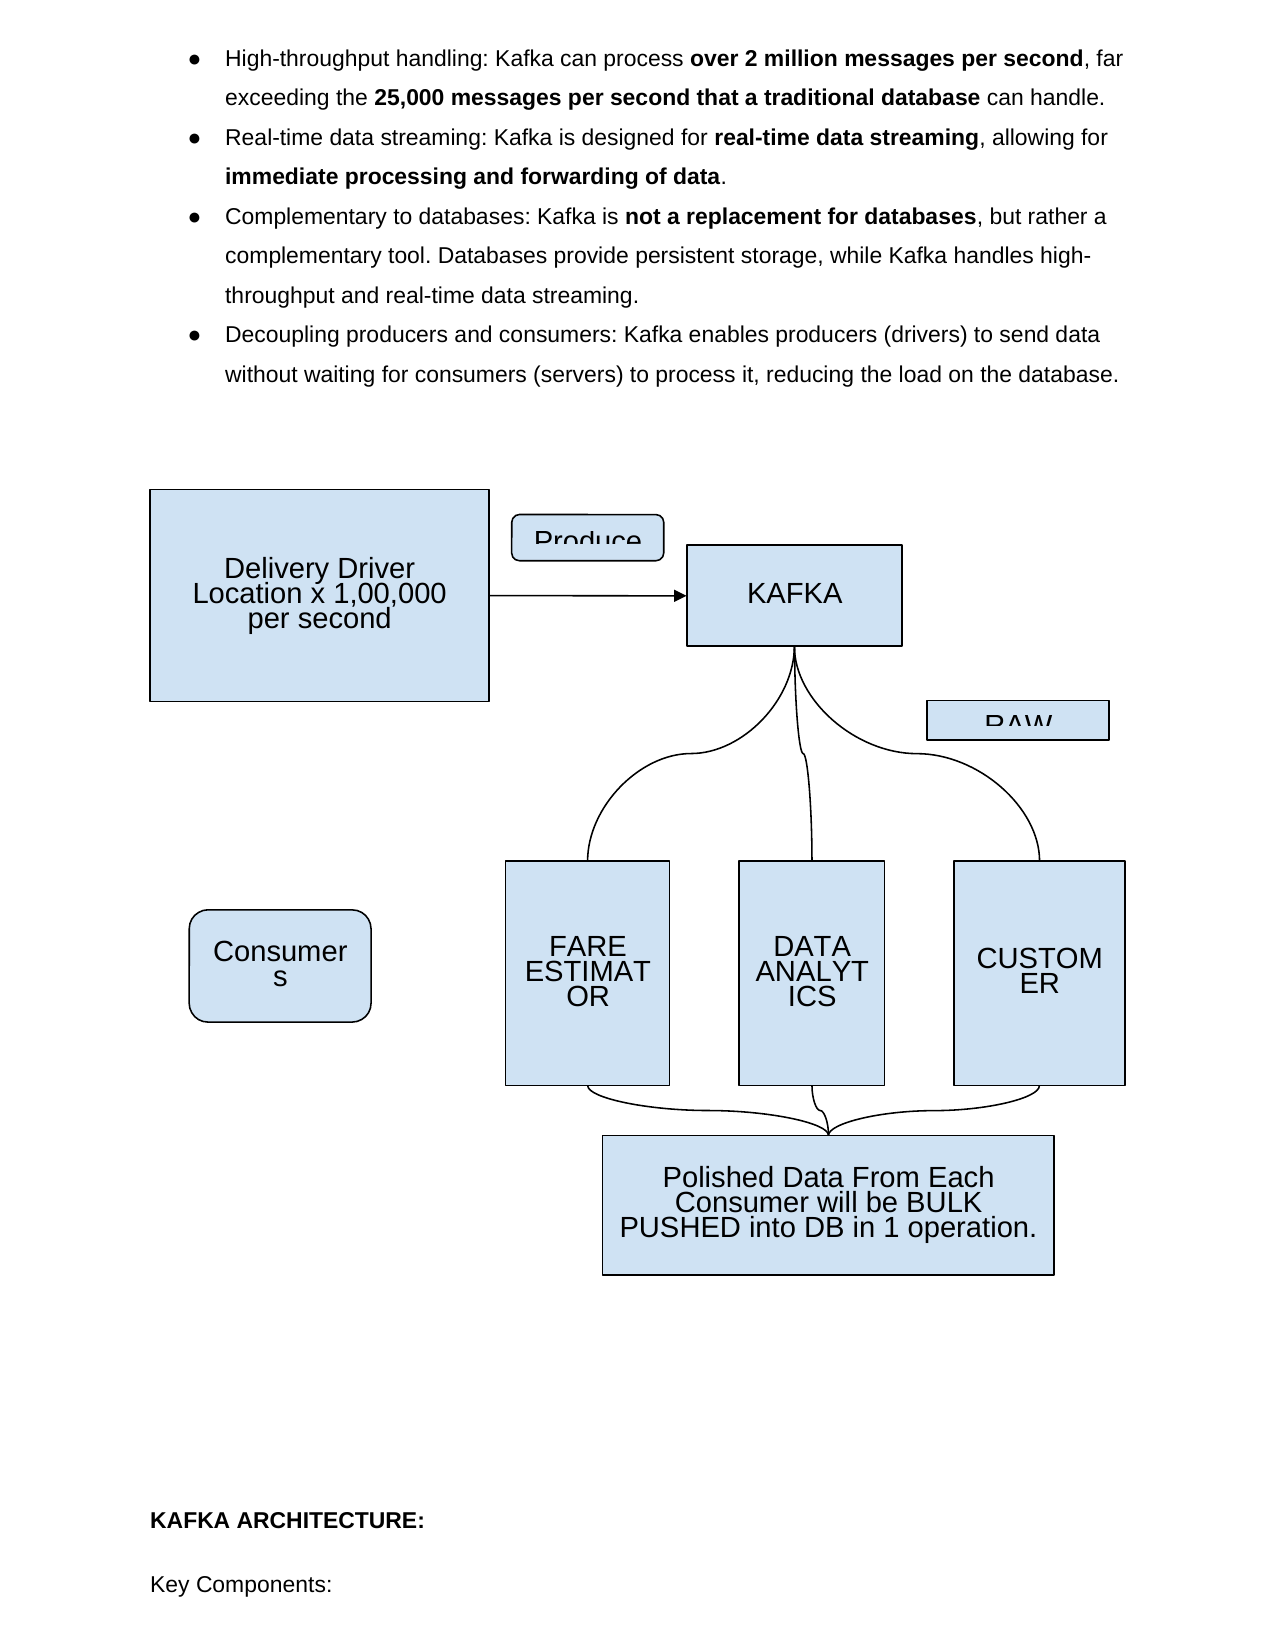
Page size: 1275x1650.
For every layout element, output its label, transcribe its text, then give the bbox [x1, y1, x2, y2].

list Decoupling producers and consumers: Kafka enables producers (drivers) to send data without waiting for consumers (servers) to process it, reducing the load on the database. [187, 321, 1125, 387]
list High-throughput handling: Kafka can process over 2 million messages per second, far exceeding the 25,000 messages per second that a traditional database can handle. [187, 45, 1125, 111]
list Real-time data streaming: Kafka is designed for real-time data streaming, allowing for immediate processing and forwarding of data. [187, 124, 1125, 190]
text KAFKA ARCHITECTURE: [150, 1507, 1125, 1533]
list Complementary to databases: Kafka is not a replacement for databases, but rather a complementary tool. Databases provide persistent storage, while Kafka handles high-throughput and real-time data streaming. [187, 203, 1125, 308]
text Key Components: [150, 1571, 1125, 1598]
